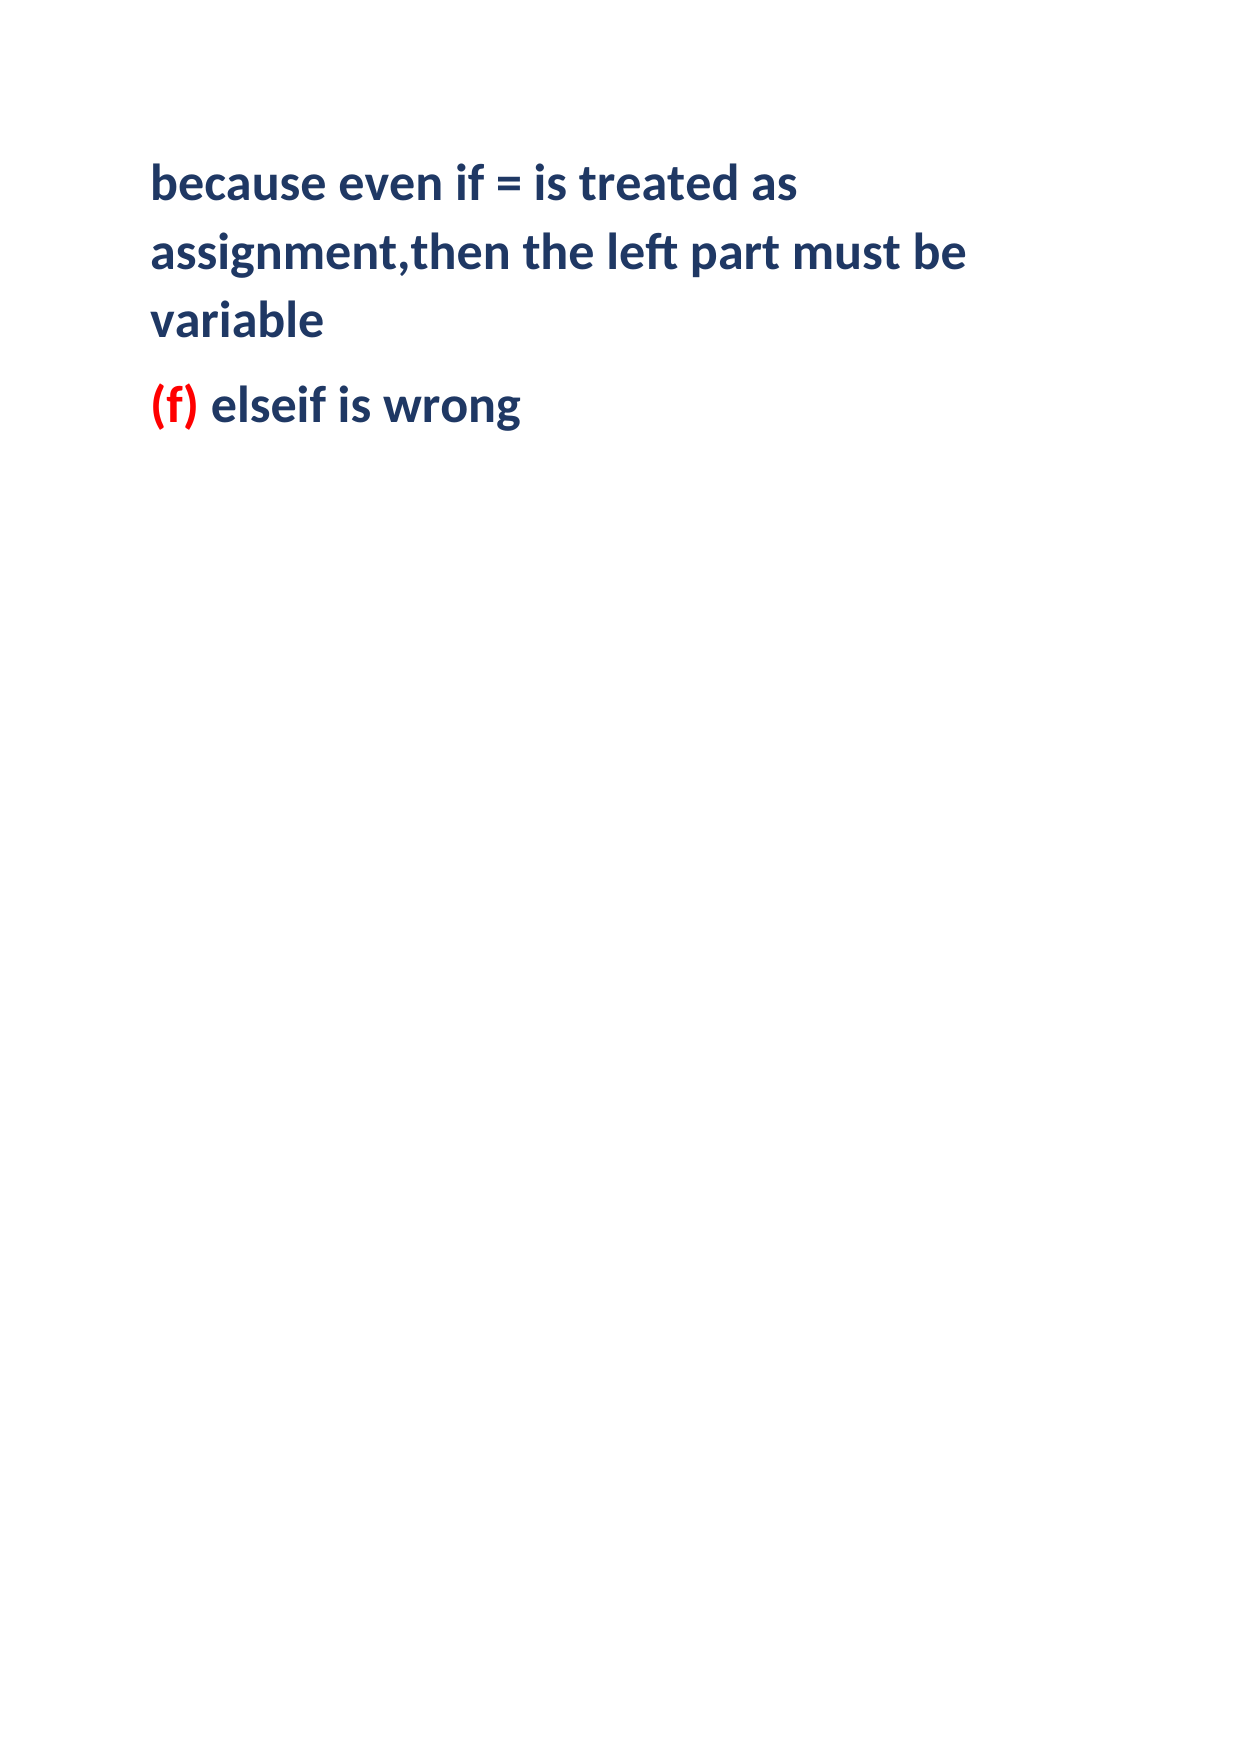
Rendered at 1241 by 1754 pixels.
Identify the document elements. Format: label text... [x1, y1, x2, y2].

text because even if = is treated as assignment,then the left part must be variable [150, 150, 1090, 351]
text (f) elseif is wrong [150, 372, 1090, 436]
